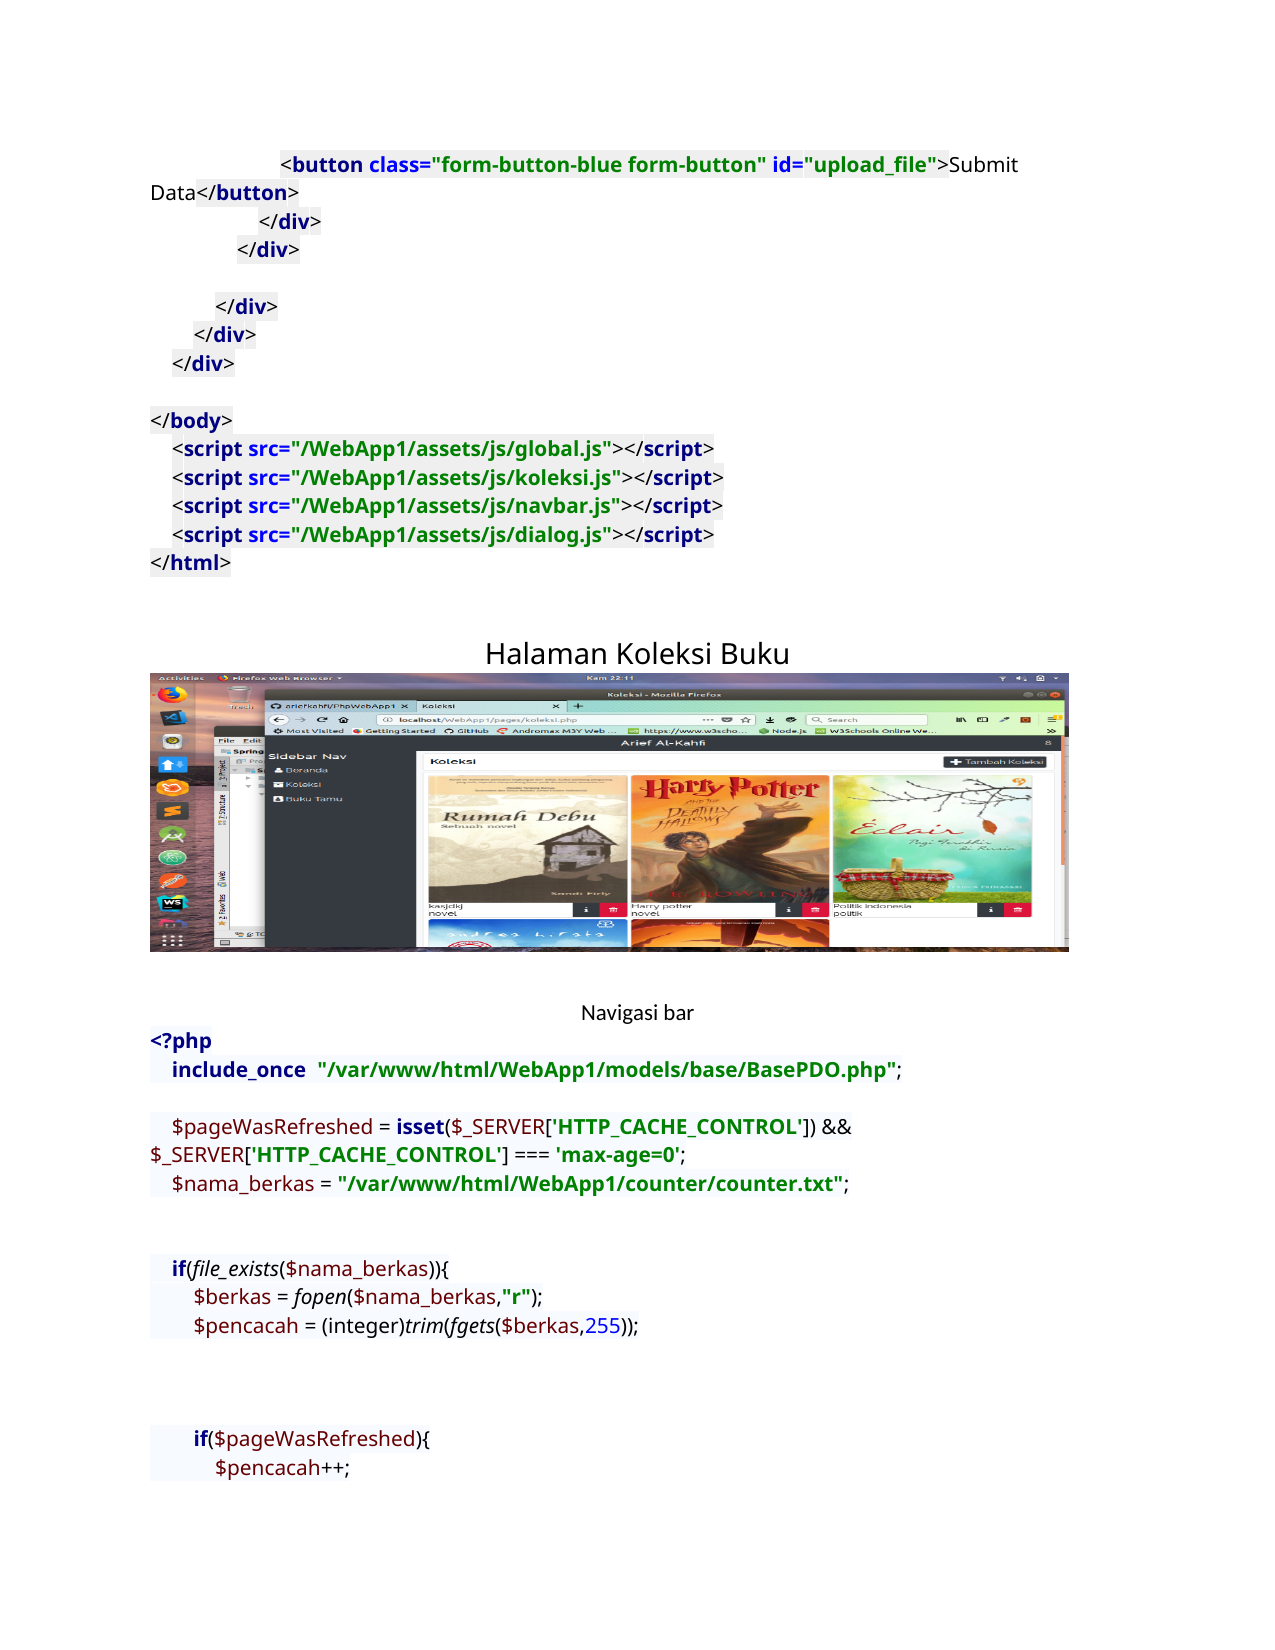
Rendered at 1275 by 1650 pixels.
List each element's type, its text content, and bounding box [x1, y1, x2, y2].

picture [150, 673, 1069, 952]
text Halaman Koleksi Buku [150, 633, 1125, 673]
text Navigasi bar [150, 998, 1125, 1026]
